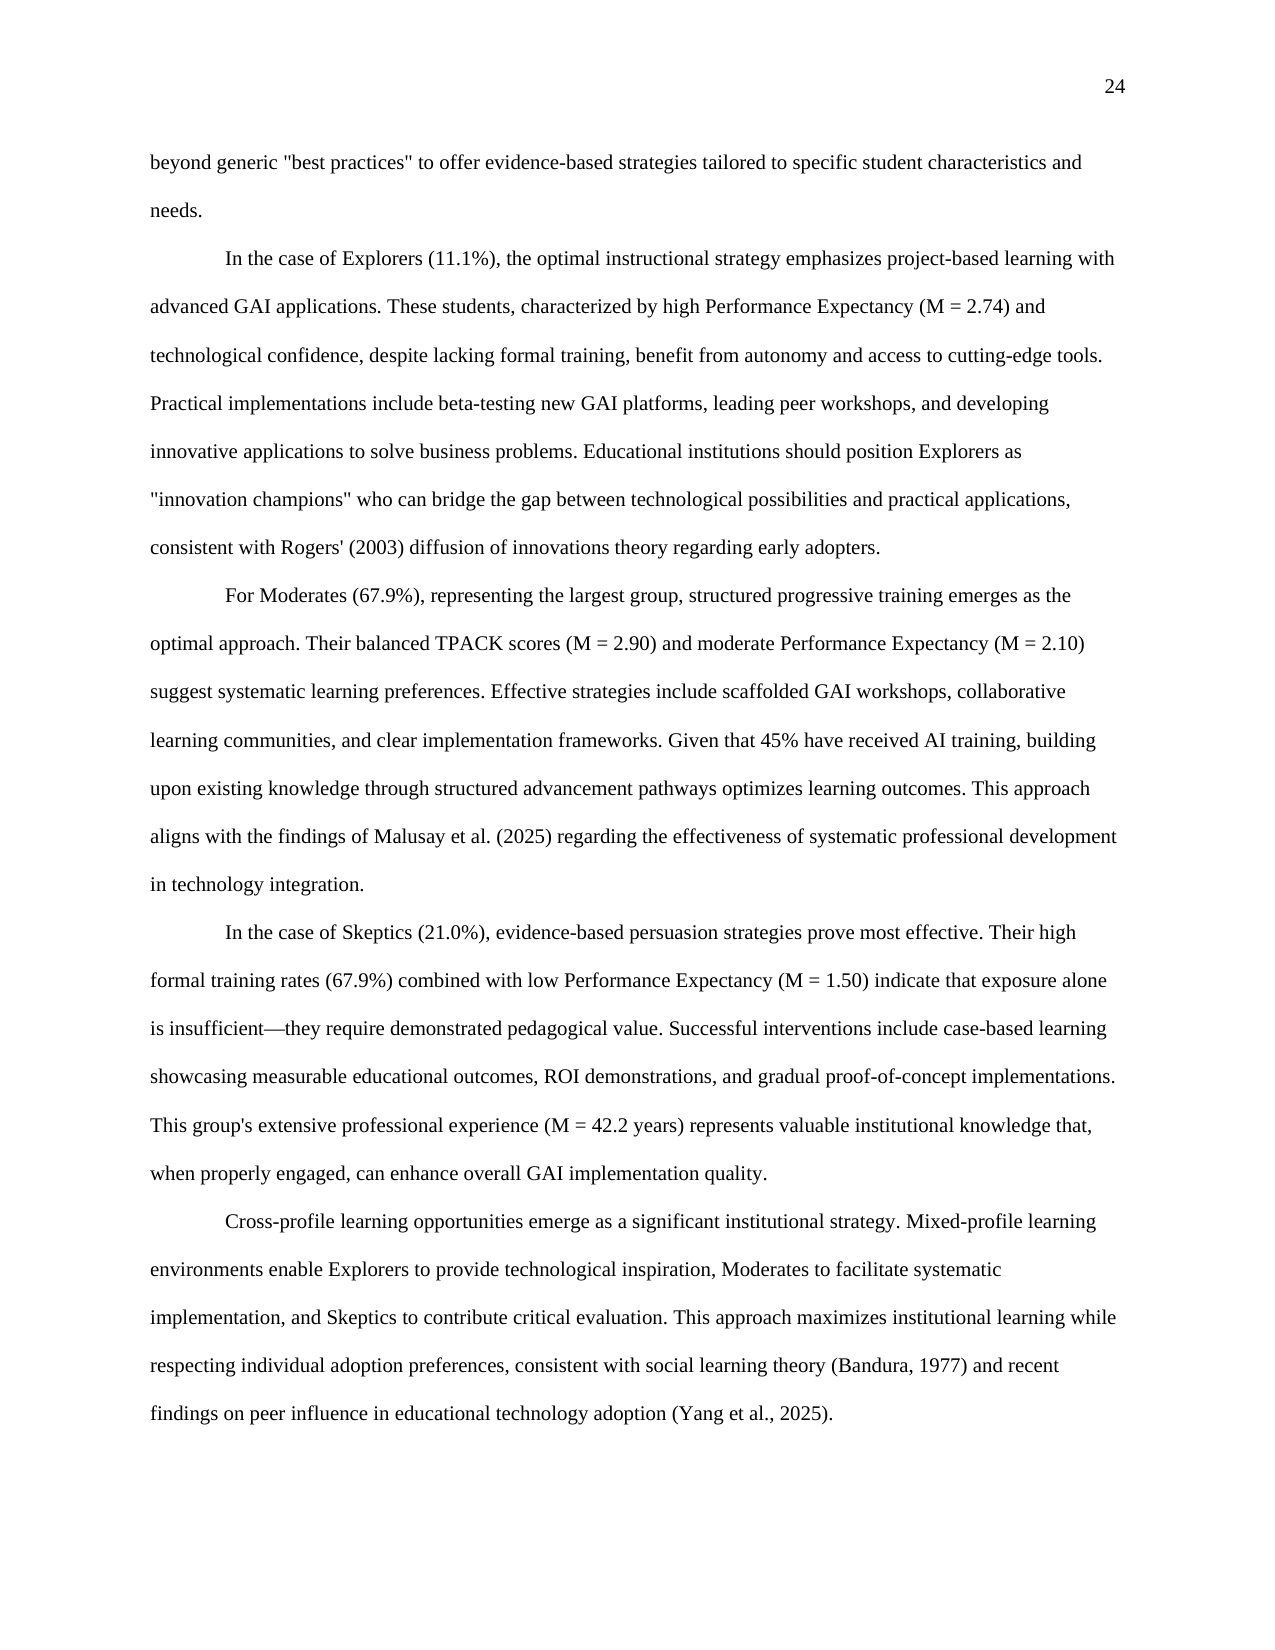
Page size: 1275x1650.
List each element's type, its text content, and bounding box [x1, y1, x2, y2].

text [150, 150, 1125, 222]
text In the case of Skeptics (21.0%), evidence-based persuasion strategies prove most effective. Their high formal training rates (67.9%) combined with low Performance Expectancy (M = 1.50) indicate that exposure alone is insufficient—they require demonstrated pedagogical value. Successful interventions include case-based learning showcasing measurable educational outcomes, ROI demonstrations, and gradual proof-of-concept implementations. This group's extensive professional experience (M = 42.2 years) represents valuable institutional knowledge that, when properly engaged, can enhance overall GAI implementation quality. [150, 920, 1125, 1185]
text Cross-profile learning opportunities emerge as a significant institutional strategy. Mixed-profile learning environments enable Explorers to provide technological inspiration, Moderates to facilitate systematic implementation, and Skeptics to contribute critical evaluation. This approach maximizes institutional learning while respecting individual adoption preferences, consistent with social learning theory (Bandura, 1977) and recent findings on peer influence in educational technology adoption (Yang et al., 2025). [150, 1209, 1125, 1425]
text In the case of Explorers (11.1%), the optimal instructional strategy emphasizes project-based learning with advanced GAI applications. These students, characterized by high Performance Expectancy (M = 2.74) and technological confidence, despite lacking formal training, benefit from autonomy and access to cutting-edge tools. Practical implementations include beta-testing new GAI platforms, leading peer workshops, and developing innovative applications to solve business problems. Educational institutions should position Explorers as "innovation champions" who can bridge the gap between technological possibilities and practical applications, consistent with Rogers' (2003) diffusion of innovations theory regarding early adopters. [150, 246, 1125, 559]
text For Moderates (67.9%), representing the largest group, structured progressive training emerges as the optimal approach. Their balanced TPACK scores (M = 2.90) and moderate Performance Expectancy (M = 2.10) suggest systematic learning preferences. Effective strategies include scaffolded GAI workshops, collaborative learning communities, and clear implementation frameworks. Given that 45% have received AI training, building upon existing knowledge through structured advancement pathways optimizes learning outcomes. This approach aligns with the findings of Malusay et al. (2025) regarding the effectiveness of systematic professional development in technology integration. [150, 583, 1125, 896]
